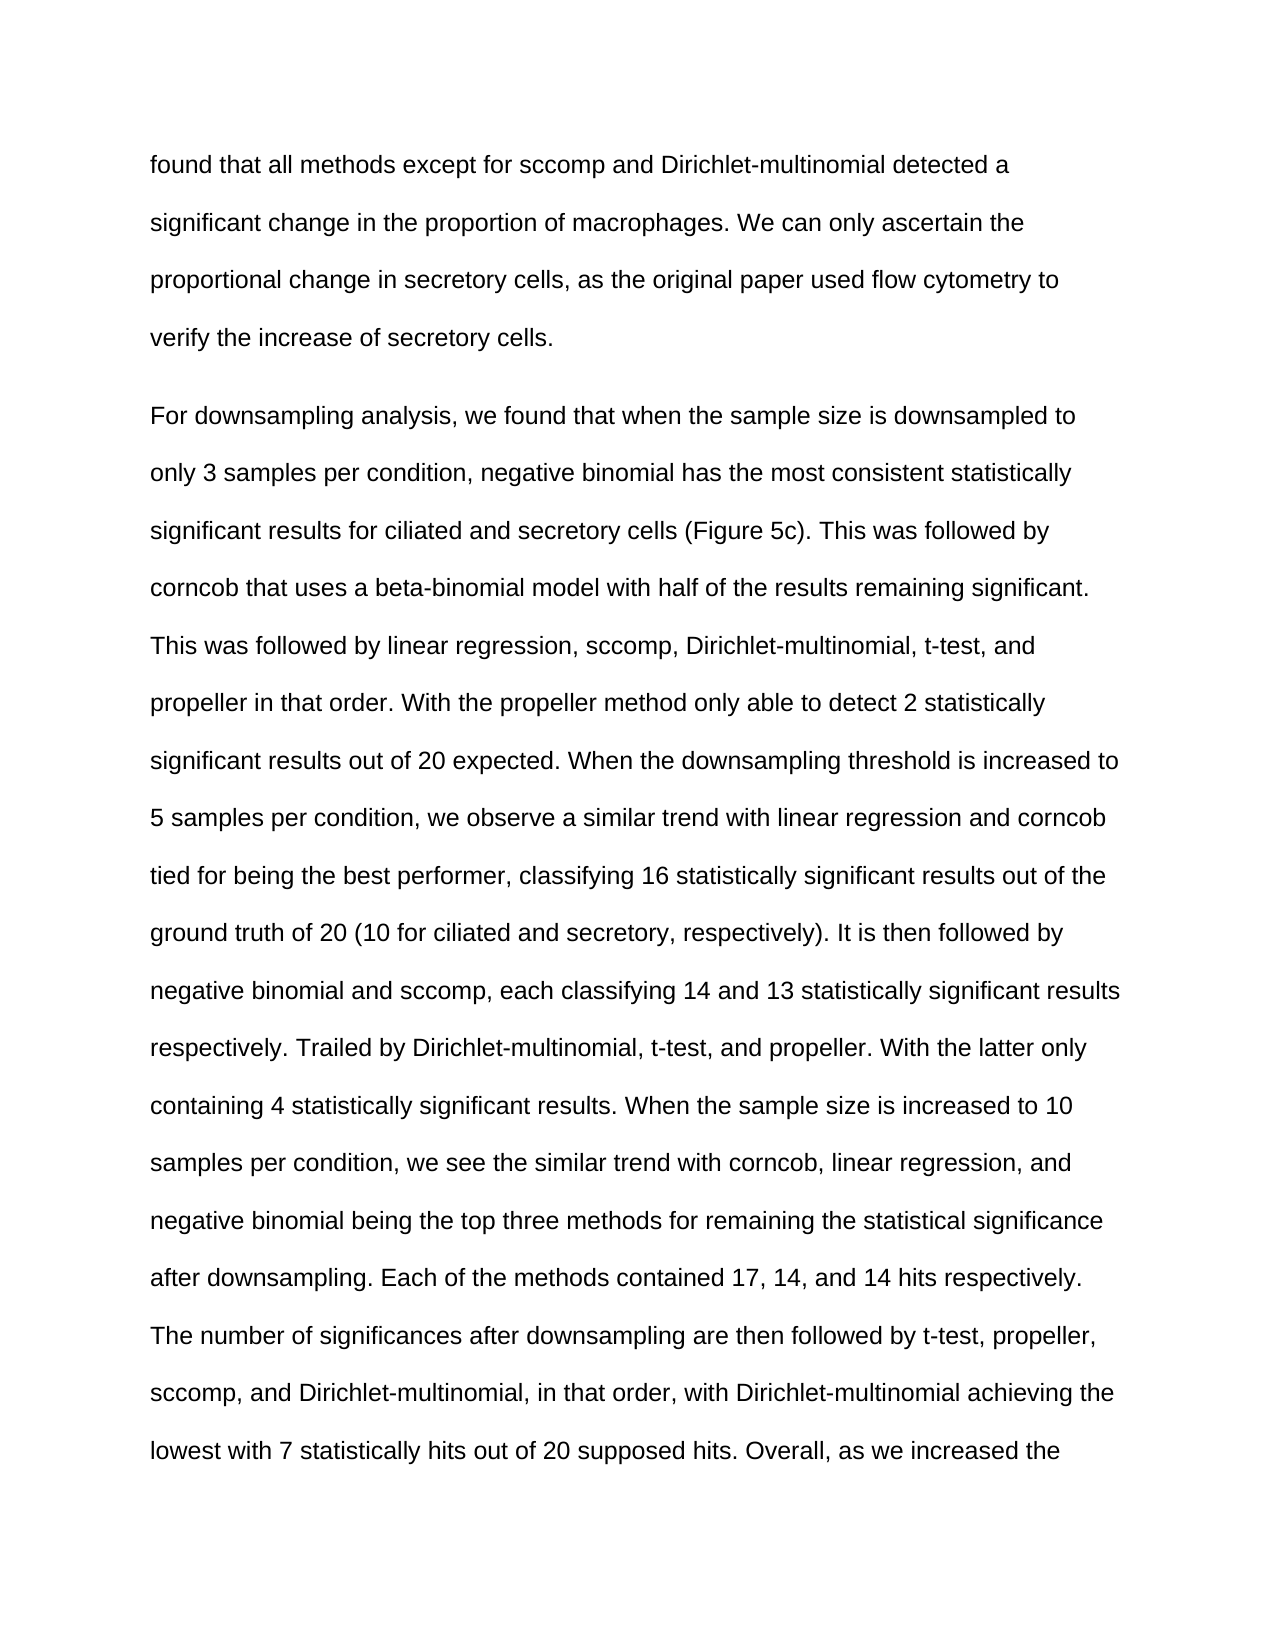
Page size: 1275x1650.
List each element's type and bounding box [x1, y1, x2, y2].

text [150, 401, 1125, 1464]
text [150, 150, 1125, 351]
